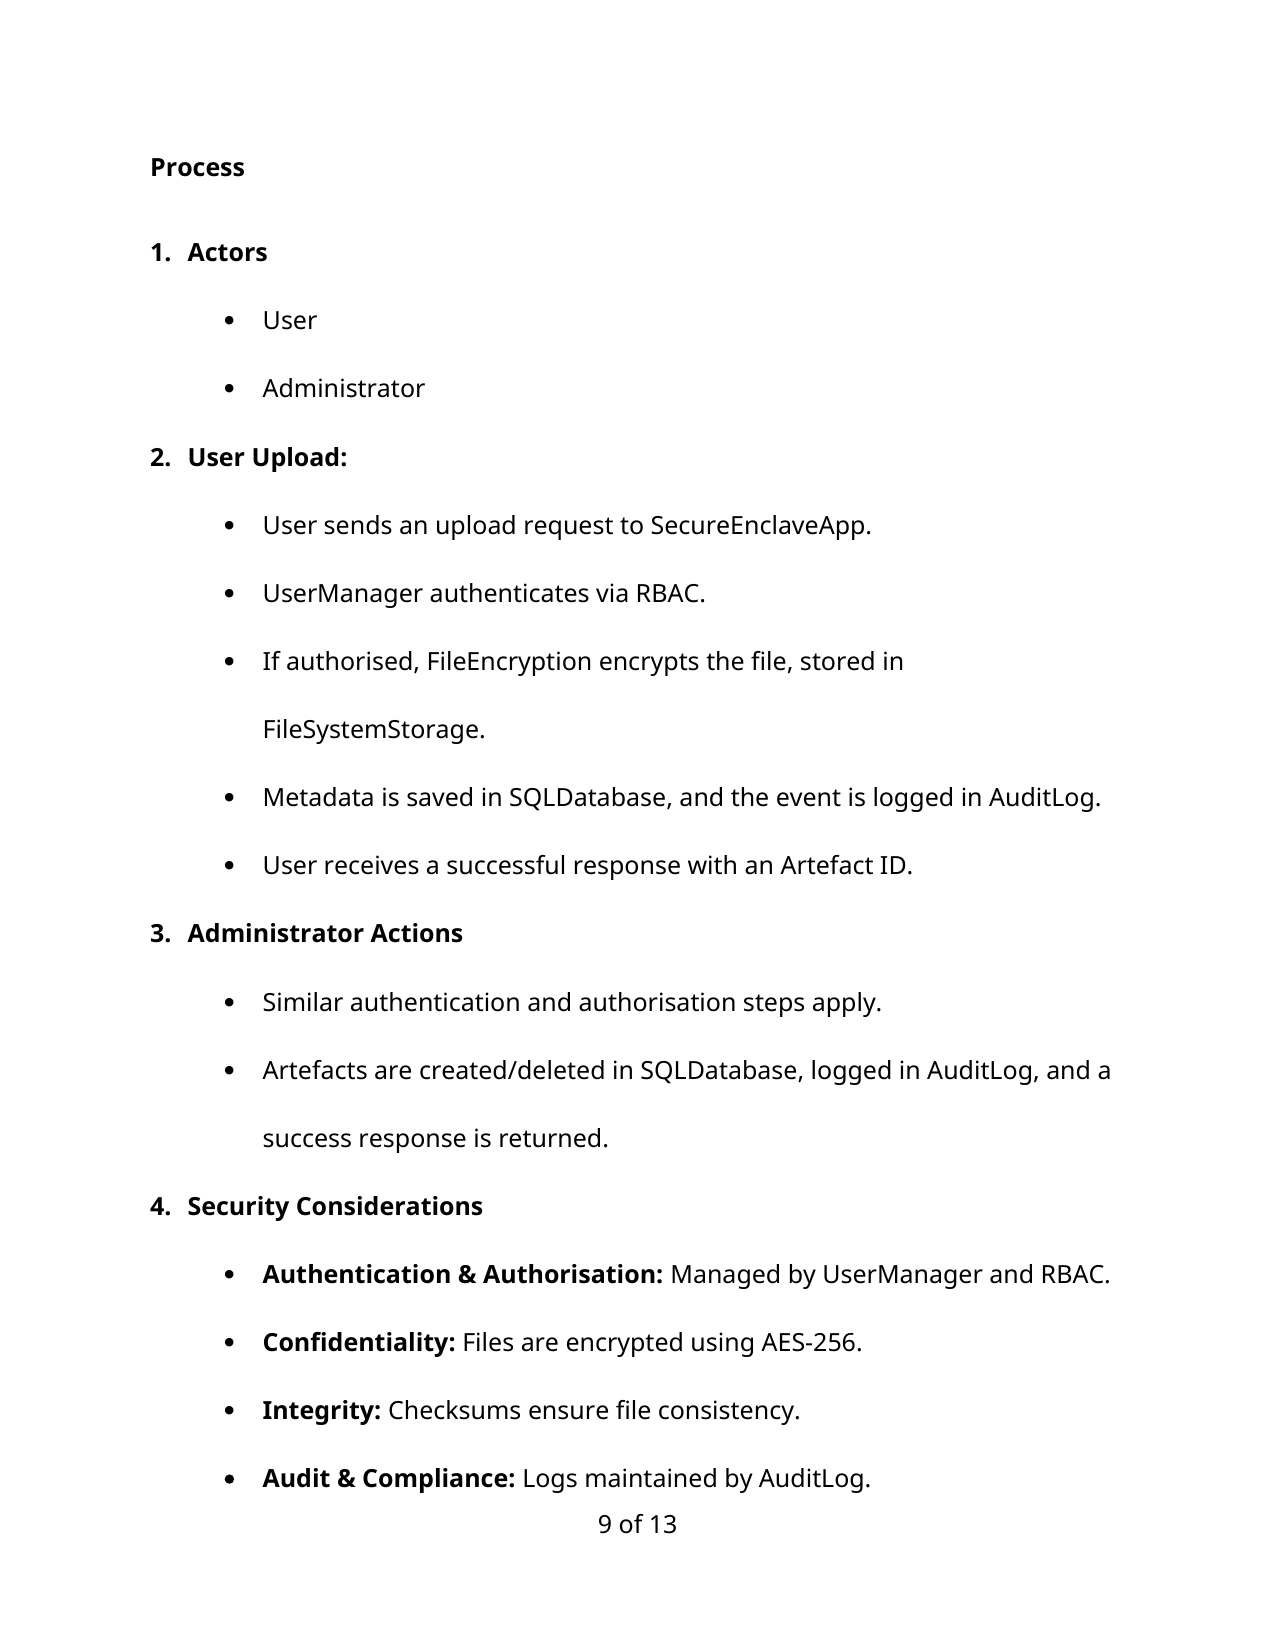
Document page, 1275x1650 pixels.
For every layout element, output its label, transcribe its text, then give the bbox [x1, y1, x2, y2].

list User sends an upload request to SecureEnclaveApp. [225, 507, 1125, 541]
list Actors [150, 235, 1125, 269]
list Artefacts are created/deleted in SQLDatabase, logged in AuditLog, and a success response is returned. [225, 1052, 1125, 1154]
list Authentication & Authorisation: Managed by UserManager and RBAC. [225, 1257, 1125, 1291]
list Confidentiality: Files are encrypted using AES-256. [225, 1325, 1125, 1359]
text Process [150, 150, 1125, 184]
list Audit & Compliance: Logs maintained by AuditLog. [225, 1461, 1125, 1495]
list User receives a successful response with an Artefact ID. [225, 848, 1125, 882]
list Administrator Actions [150, 916, 1125, 950]
list If authorised, FileEncryption encrypts the file, stored in FileSystemStorage. [225, 643, 1125, 746]
list User [225, 303, 1125, 337]
list Security Considerations [150, 1188, 1125, 1223]
list UserManager authenticates via RBAC. [225, 575, 1125, 609]
list Similar authentication and authorisation steps apply. [225, 984, 1125, 1018]
list Metadata is saved in SQLDatabase, and the event is logged in AuditLog. [225, 780, 1125, 814]
list Administrator [225, 371, 1125, 405]
list Integrity: Checksums ensure file consistency. [225, 1393, 1125, 1427]
list User Upload: [150, 439, 1125, 473]
